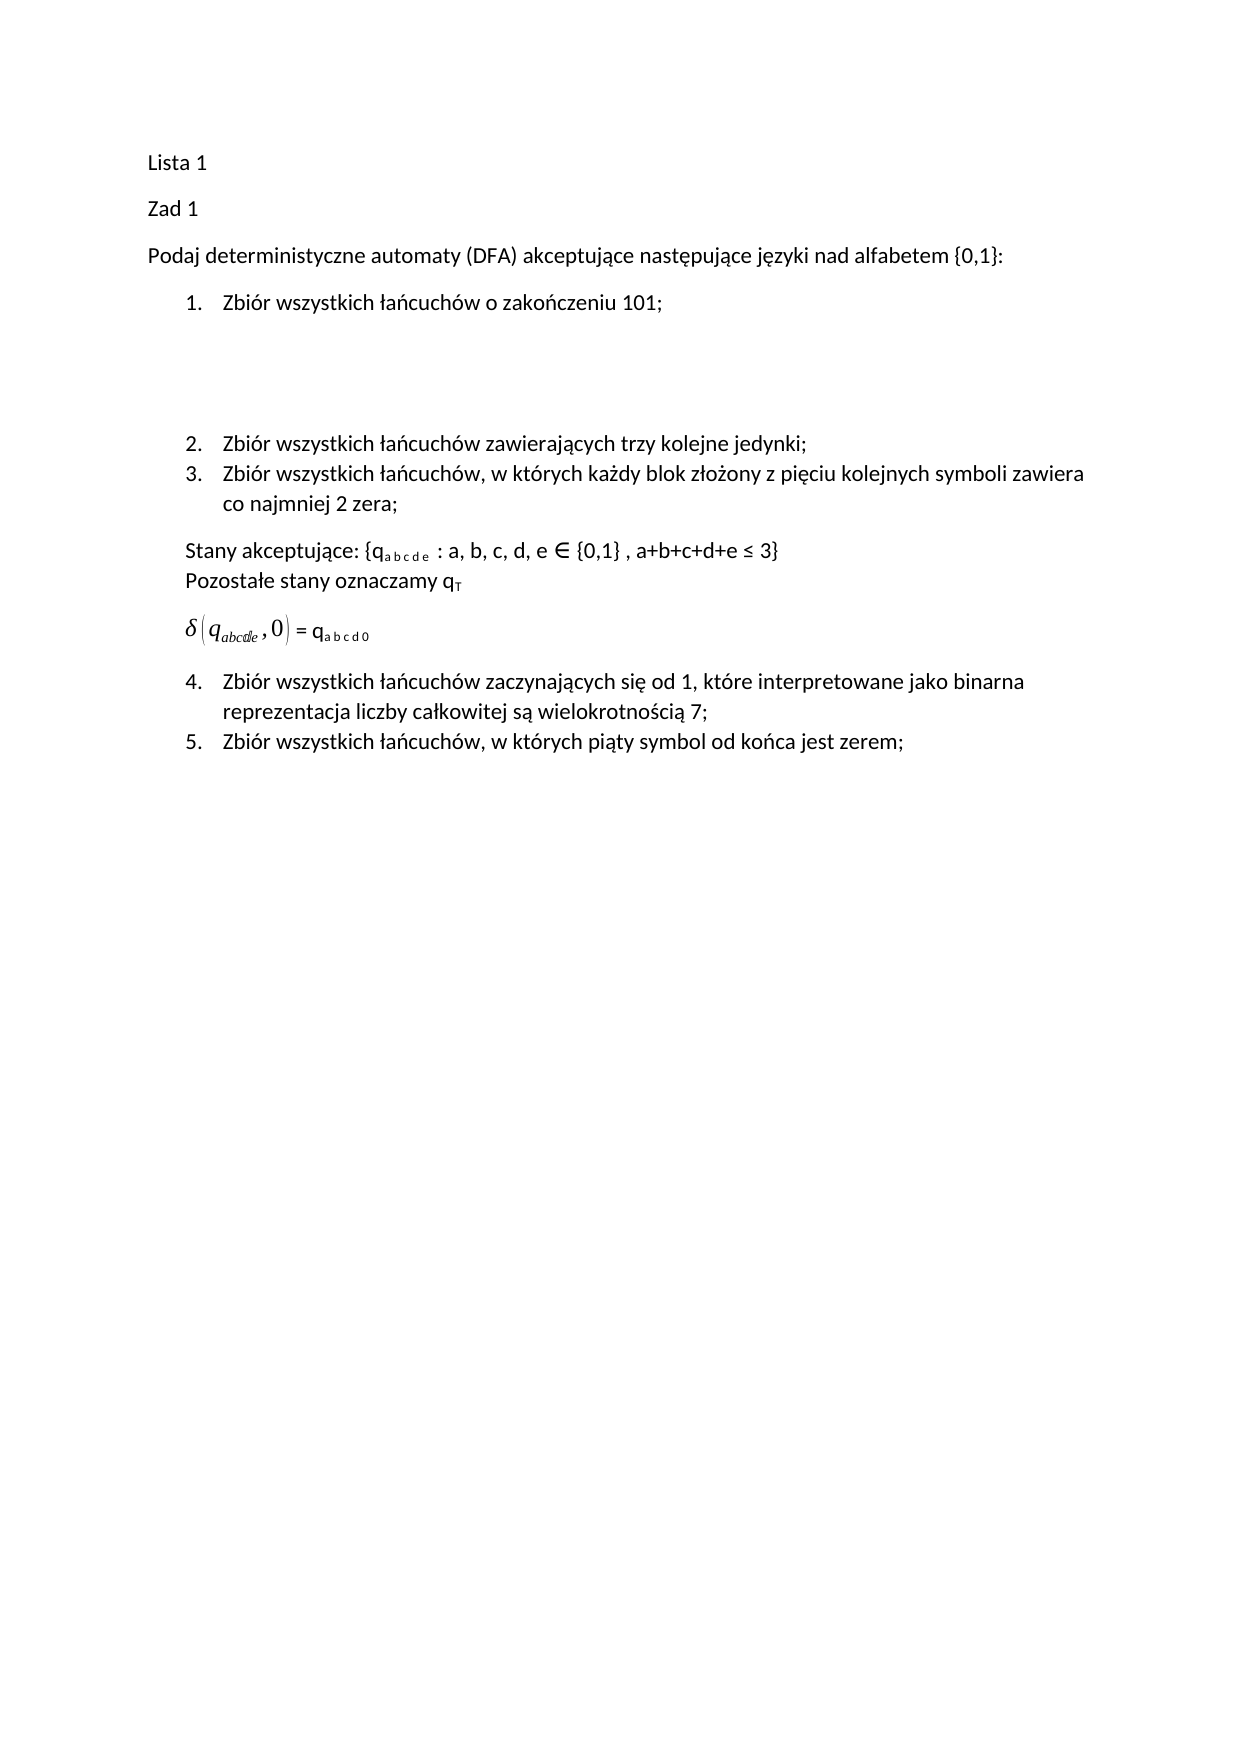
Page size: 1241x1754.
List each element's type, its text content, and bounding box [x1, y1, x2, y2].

text Stany akceptujące: {qa b c d e : a, b, c, d, e {0,1} , a+b+c+d+e ≤ 3} Pozostałe stany oznaczamy qT [185, 536, 1093, 594]
list Zbiór wszystkich łańcuchów zawierających trzy kolejne jedynki; [185, 429, 1093, 457]
list Zbiór wszystkich łańcuchów o zakończeniu 101; [185, 288, 1093, 316]
text = qa b c d 0 [148, 613, 1093, 648]
list Zbiór wszystkich łańcuchów, w których każdy blok złożony z pięciu kolejnych symboli zawiera co najmniej 2 zera; [185, 459, 1093, 517]
list Zbiór wszystkich łańcuchów, w których piąty symbol od końca jest zerem; [185, 727, 1093, 755]
text Zad 1 [148, 194, 1093, 222]
text Lista 1 [148, 148, 1093, 176]
list Zbiór wszystkich łańcuchów zaczynających się od 1, które interpretowane jako binarna reprezentacja liczby całkowitej są wielokrotnością 7; [185, 667, 1093, 725]
text Podaj deterministyczne automaty (DFA) akceptujące następujące języki nad alfabetem {0,1}: [148, 241, 1093, 269]
